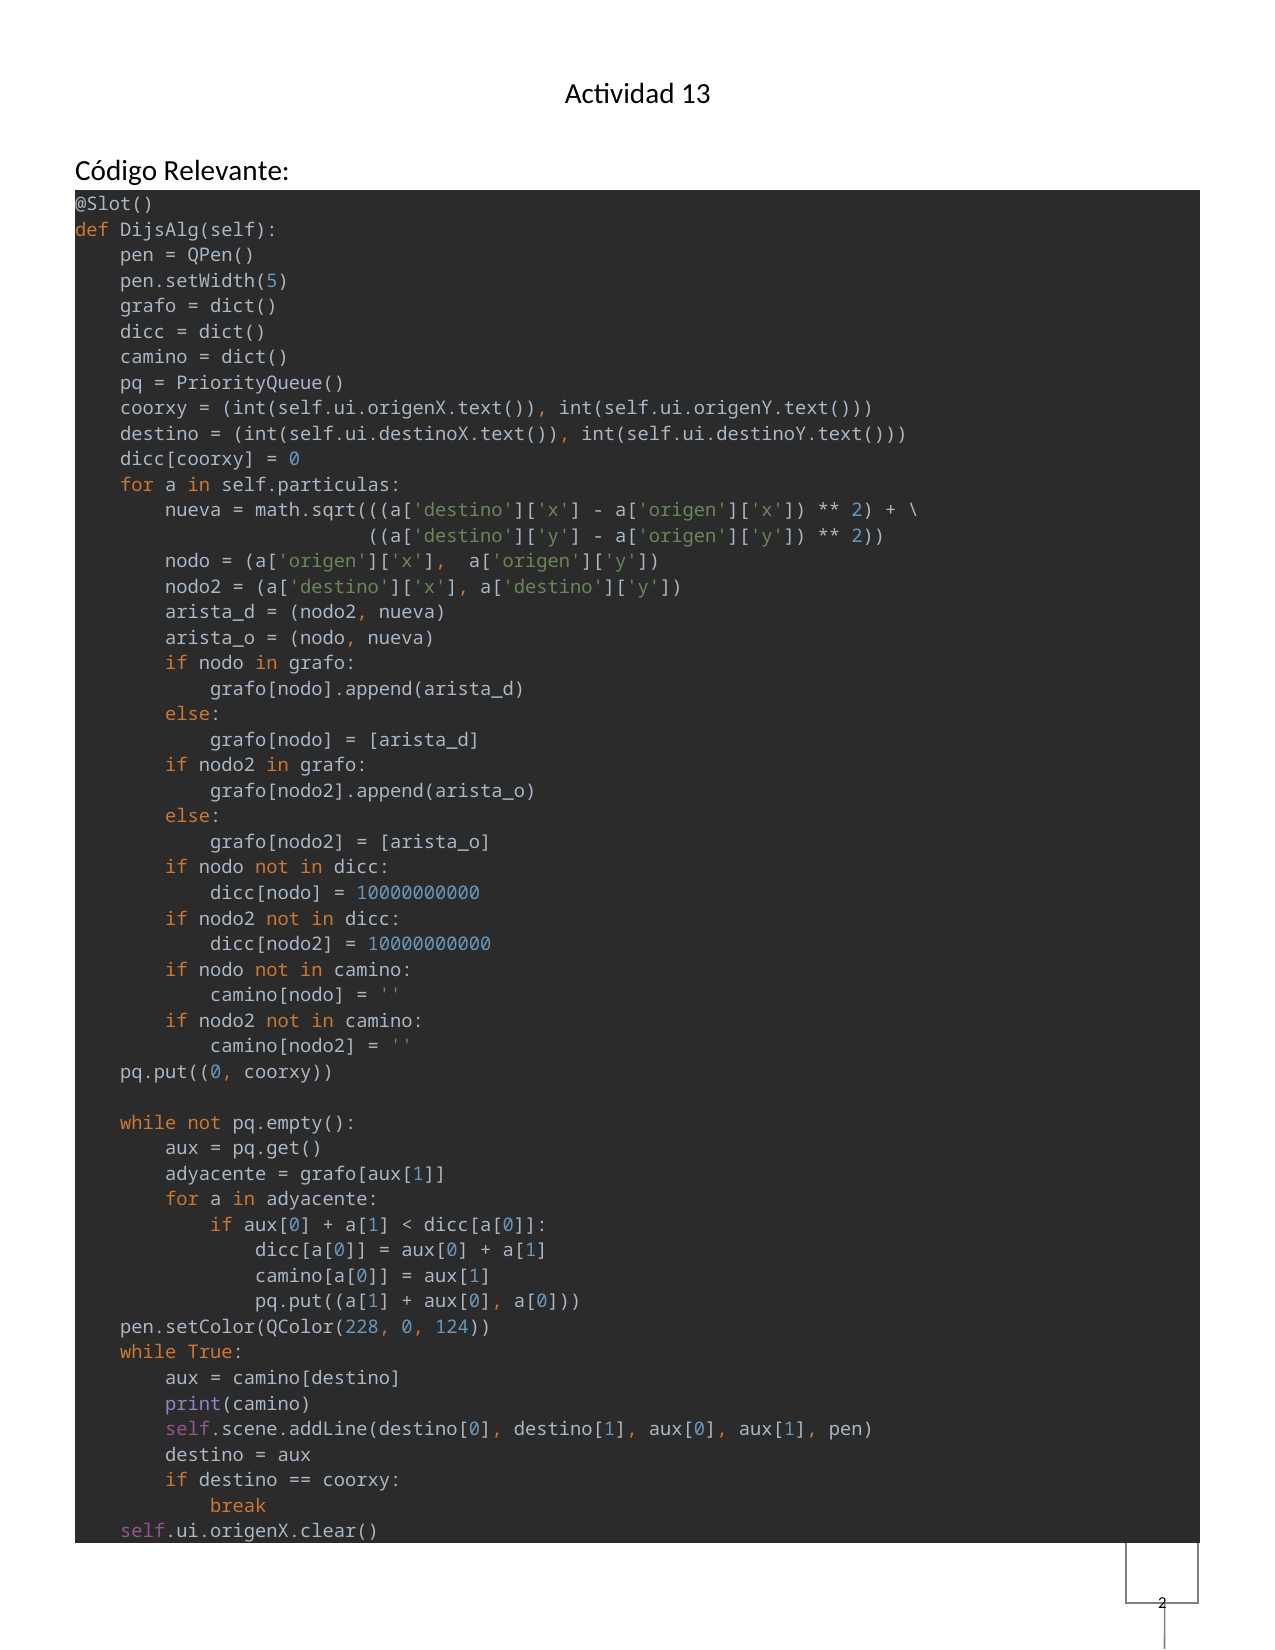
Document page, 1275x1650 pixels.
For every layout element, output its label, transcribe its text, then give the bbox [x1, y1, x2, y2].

text Código Relevante: [75, 152, 1200, 187]
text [75, 190, 1200, 1543]
text Actividad 13 [75, 75, 1200, 111]
